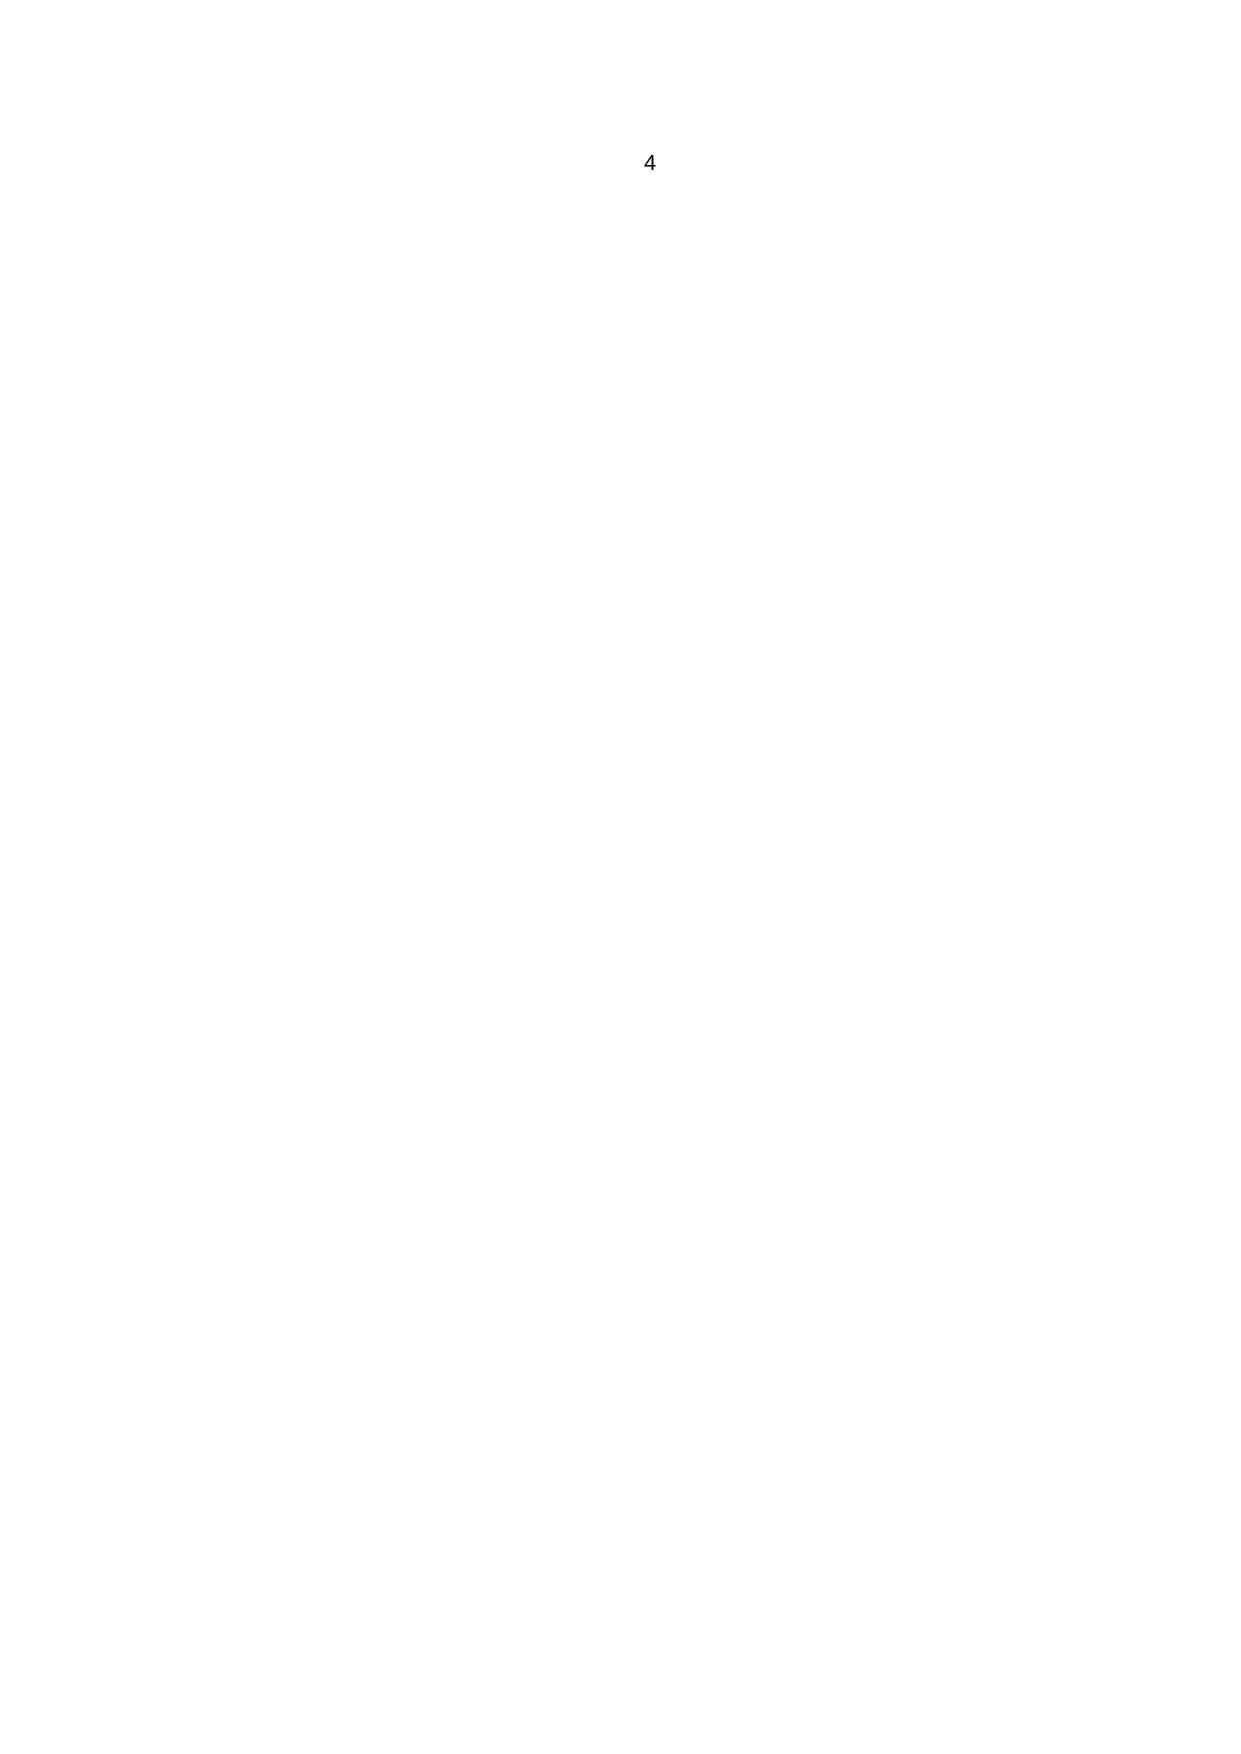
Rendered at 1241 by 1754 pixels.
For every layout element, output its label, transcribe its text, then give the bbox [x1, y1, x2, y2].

text 4 [150, 150, 1150, 175]
